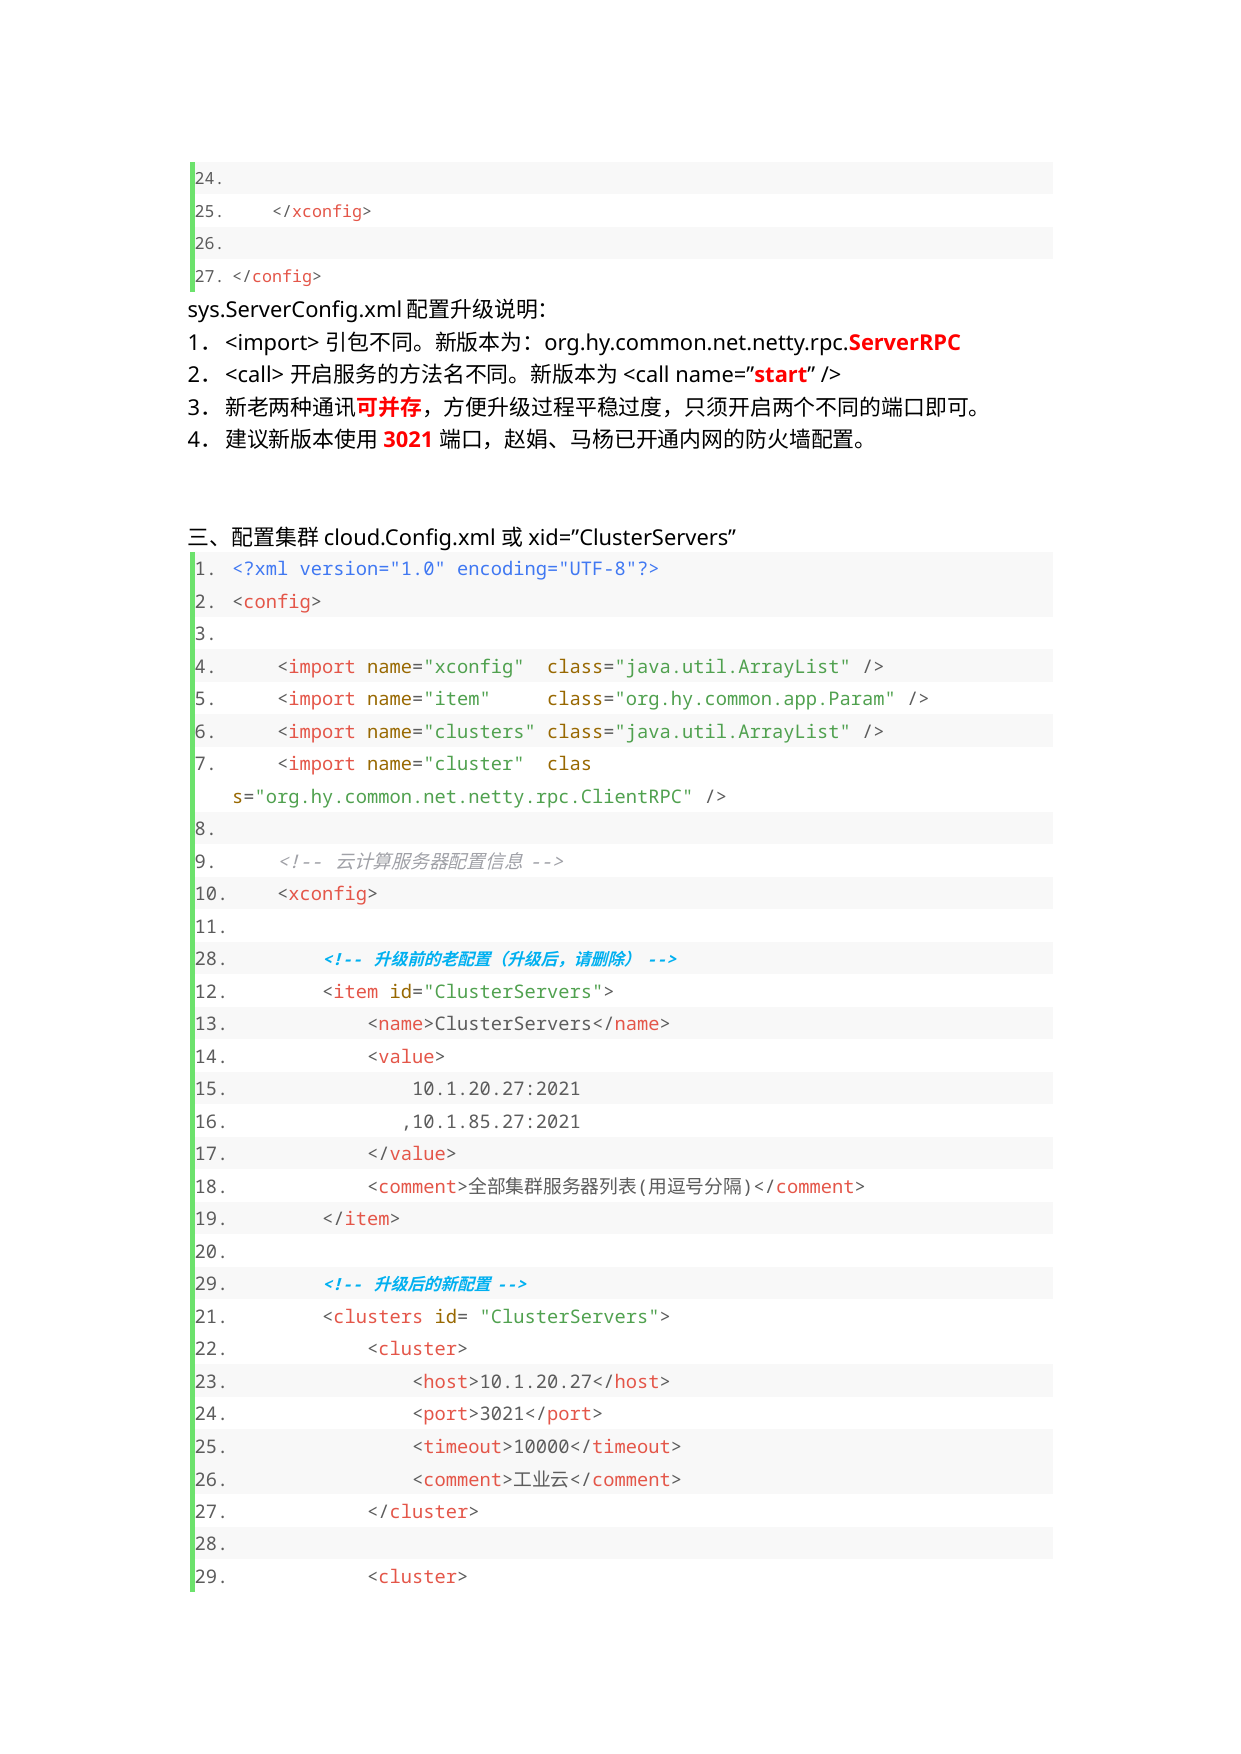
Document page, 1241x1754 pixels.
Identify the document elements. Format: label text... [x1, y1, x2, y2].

list <import name="item" class="org.hy.common.app.Param" /> [195, 682, 1053, 714]
list </value> [195, 1137, 1053, 1169]
list </item> [195, 1202, 1053, 1234]
list <!-- 云计算服务器配置信息 --> [195, 844, 1053, 877]
list <comment>全部集群服务器列表(用逗号分隔)</comment> [195, 1169, 1053, 1202]
list 10.1.20.27:2021 [195, 1072, 1053, 1104]
list </config> [195, 259, 1053, 292]
list ,10.1.85.27:2021 [195, 1104, 1053, 1137]
list <config> [195, 584, 1053, 617]
list <import name="xconfig" class="java.util.ArrayList" /> [195, 649, 1053, 682]
list <comment>工业云</comment> [195, 1462, 1053, 1494]
list <?xml version="1.0" encoding="UTF-8"?> [195, 552, 1053, 584]
list <xconfig> [195, 877, 1053, 909]
list <item id="ClusterServers"> [195, 974, 1053, 1007]
list </xconfig> [195, 194, 1053, 227]
list <!-- 升级后的新配置 --> [195, 1267, 1053, 1299]
list <port>3021</port> [195, 1397, 1053, 1429]
list <import name="cluster" class="org.hy.common.net.netty.rpc.ClientRPC" /> [195, 747, 1053, 812]
list <cluster> [195, 1332, 1053, 1364]
list <name>ClusterServers</name> [195, 1007, 1053, 1039]
list <clusters id= "ClusterServers"> [195, 1299, 1053, 1332]
text sys.ServerConfig.xml配置升级说明： [187, 292, 1053, 324]
list <timeout>10000</timeout> [195, 1429, 1053, 1462]
list <cluster> [195, 1559, 1053, 1592]
list <call> 开启服务的方法名不同。新版本为 <call name=”start” /> [187, 357, 1053, 389]
list <import name="clusters" class="java.util.ArrayList" /> [195, 714, 1053, 747]
list </cluster> [195, 1494, 1053, 1527]
list <import> 引包不同。新版本为：org.hy.common.net.netty.rpc.ServerRPC [187, 324, 1053, 357]
text 三、配置集群 cloud.Config.xml 或 xid=”ClusterServers” [187, 519, 1053, 552]
list <host>10.1.20.27</host> [195, 1364, 1053, 1397]
list <!-- 升级前的老配置（升级后，请删除） --> [195, 942, 1053, 974]
list 新老两种通讯可并存，方便升级过程平稳过度，只须开启两个不同的端口即可。 [187, 389, 1053, 422]
list <value> [195, 1039, 1053, 1072]
list 建议新版本使用 3021 端口，赵娟、马杨已开通内网的防火墙配置。 [187, 422, 1053, 454]
